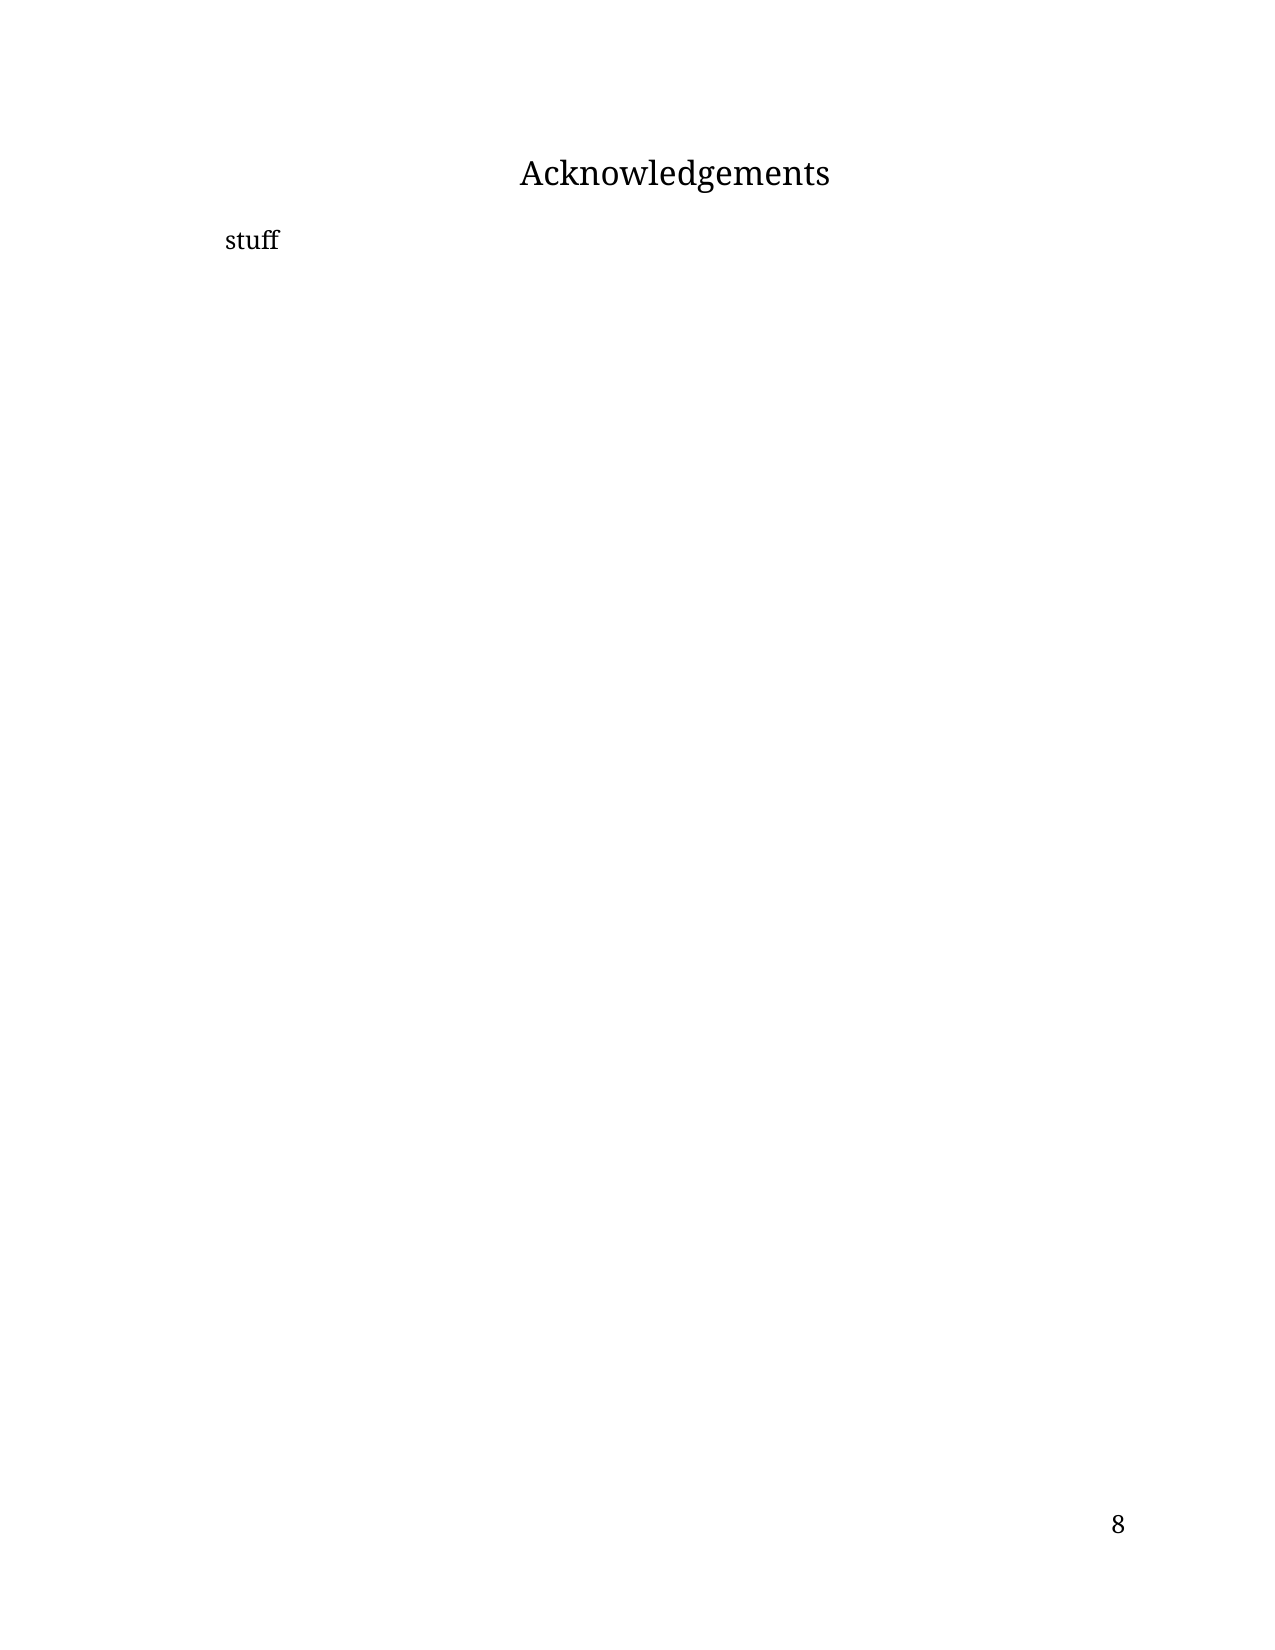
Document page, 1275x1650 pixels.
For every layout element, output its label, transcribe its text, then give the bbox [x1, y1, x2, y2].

text stuff [225, 223, 1125, 257]
subtitle Acknowledgements [225, 150, 1125, 195]
